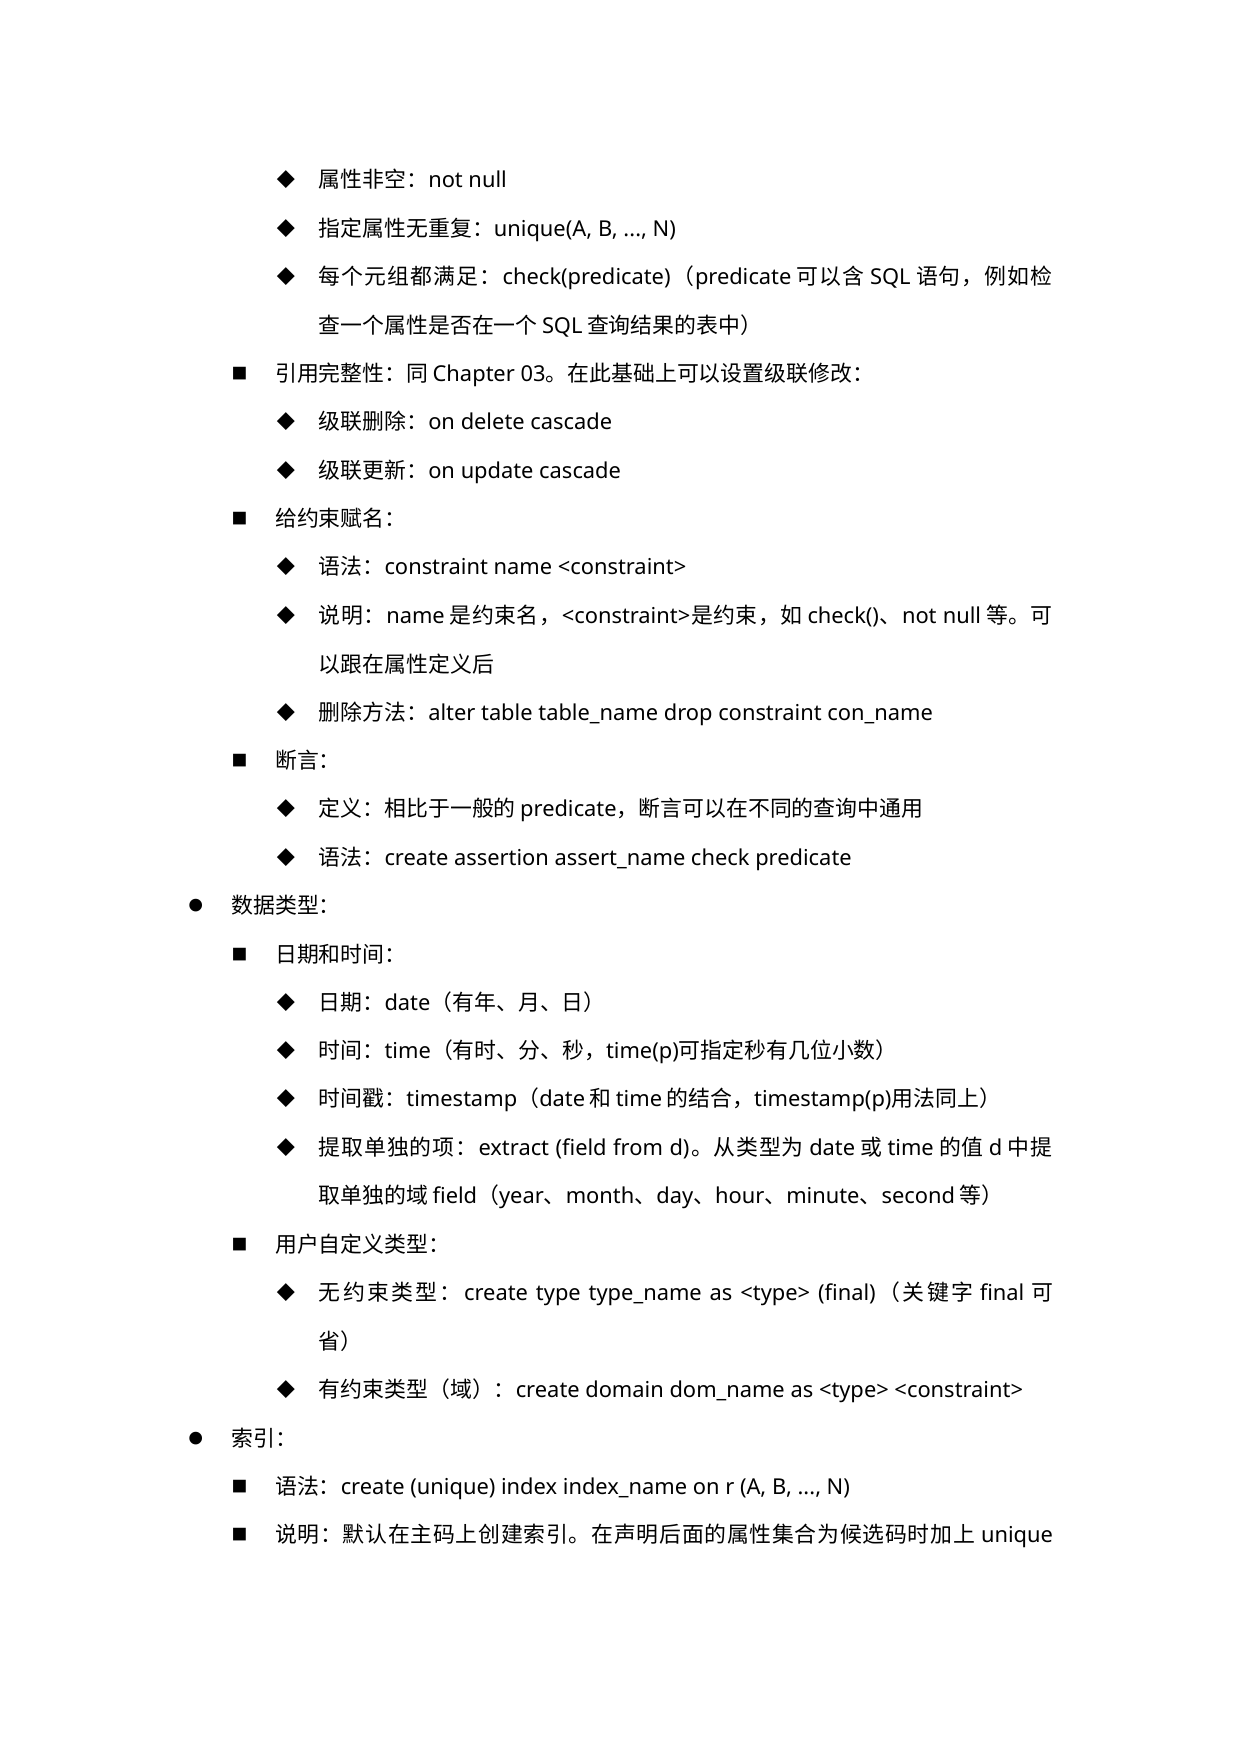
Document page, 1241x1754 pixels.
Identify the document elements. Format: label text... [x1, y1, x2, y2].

list 删除方法：alter table table_name drop constraint con_name [275, 694, 1053, 727]
list 语法：create assertion assert_name check predicate [275, 839, 1053, 872]
list 给约束赋名： [231, 501, 1053, 533]
list 语法：constraint name <constraint> [275, 549, 1053, 582]
list 用户自定义类型： [231, 1227, 1053, 1259]
list 属性非空：not null [275, 162, 1053, 194]
list 日期和时间： [231, 936, 1053, 969]
list 级联删除：on delete cascade [275, 404, 1053, 437]
list 每个元组都满足：check(predicate)（predicate可以含SQL语句，例如检查一个属性是否在一个SQL查询结果的表中） [275, 259, 1053, 340]
list 级联更新：on update cascade [275, 452, 1053, 485]
list 无约束类型：create type type_name as <type> (final)（关键字final可省） [275, 1275, 1053, 1356]
list 提取单独的项：extract (field from d)。从类型为date或time的值d中提取单独的域field（year、month、day、hour、minute、second等） [275, 1129, 1053, 1211]
list 时间：time（有时、分、秒，time(p)可指定秒有几位小数） [275, 1033, 1053, 1065]
list 日期：date（有年、月、日） [275, 984, 1053, 1017]
list 说明：name是约束名，<constraint>是约束，如check()、not null等。可以跟在属性定义后 [275, 597, 1053, 679]
list 指定属性无重复：unique(A, B, ..., N) [275, 210, 1053, 243]
list 断言： [231, 743, 1053, 775]
list 索引： [187, 1420, 1053, 1453]
list 语法：create (unique) index index_name on r (A, B, ..., N) [231, 1469, 1053, 1501]
list 有约束类型（域）：create domain dom_name as <type> <constraint> [275, 1372, 1053, 1404]
list 数据类型： [187, 888, 1053, 920]
list 定义：相比于一般的predicate，断言可以在不同的查询中通用 [275, 791, 1053, 824]
list 时间戳：timestamp（date和time的结合，timestamp(p)用法同上） [275, 1081, 1053, 1114]
list 引用完整性：同Chapter 03。在此基础上可以设置级联修改： [231, 356, 1053, 388]
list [231, 1517, 1053, 1549]
